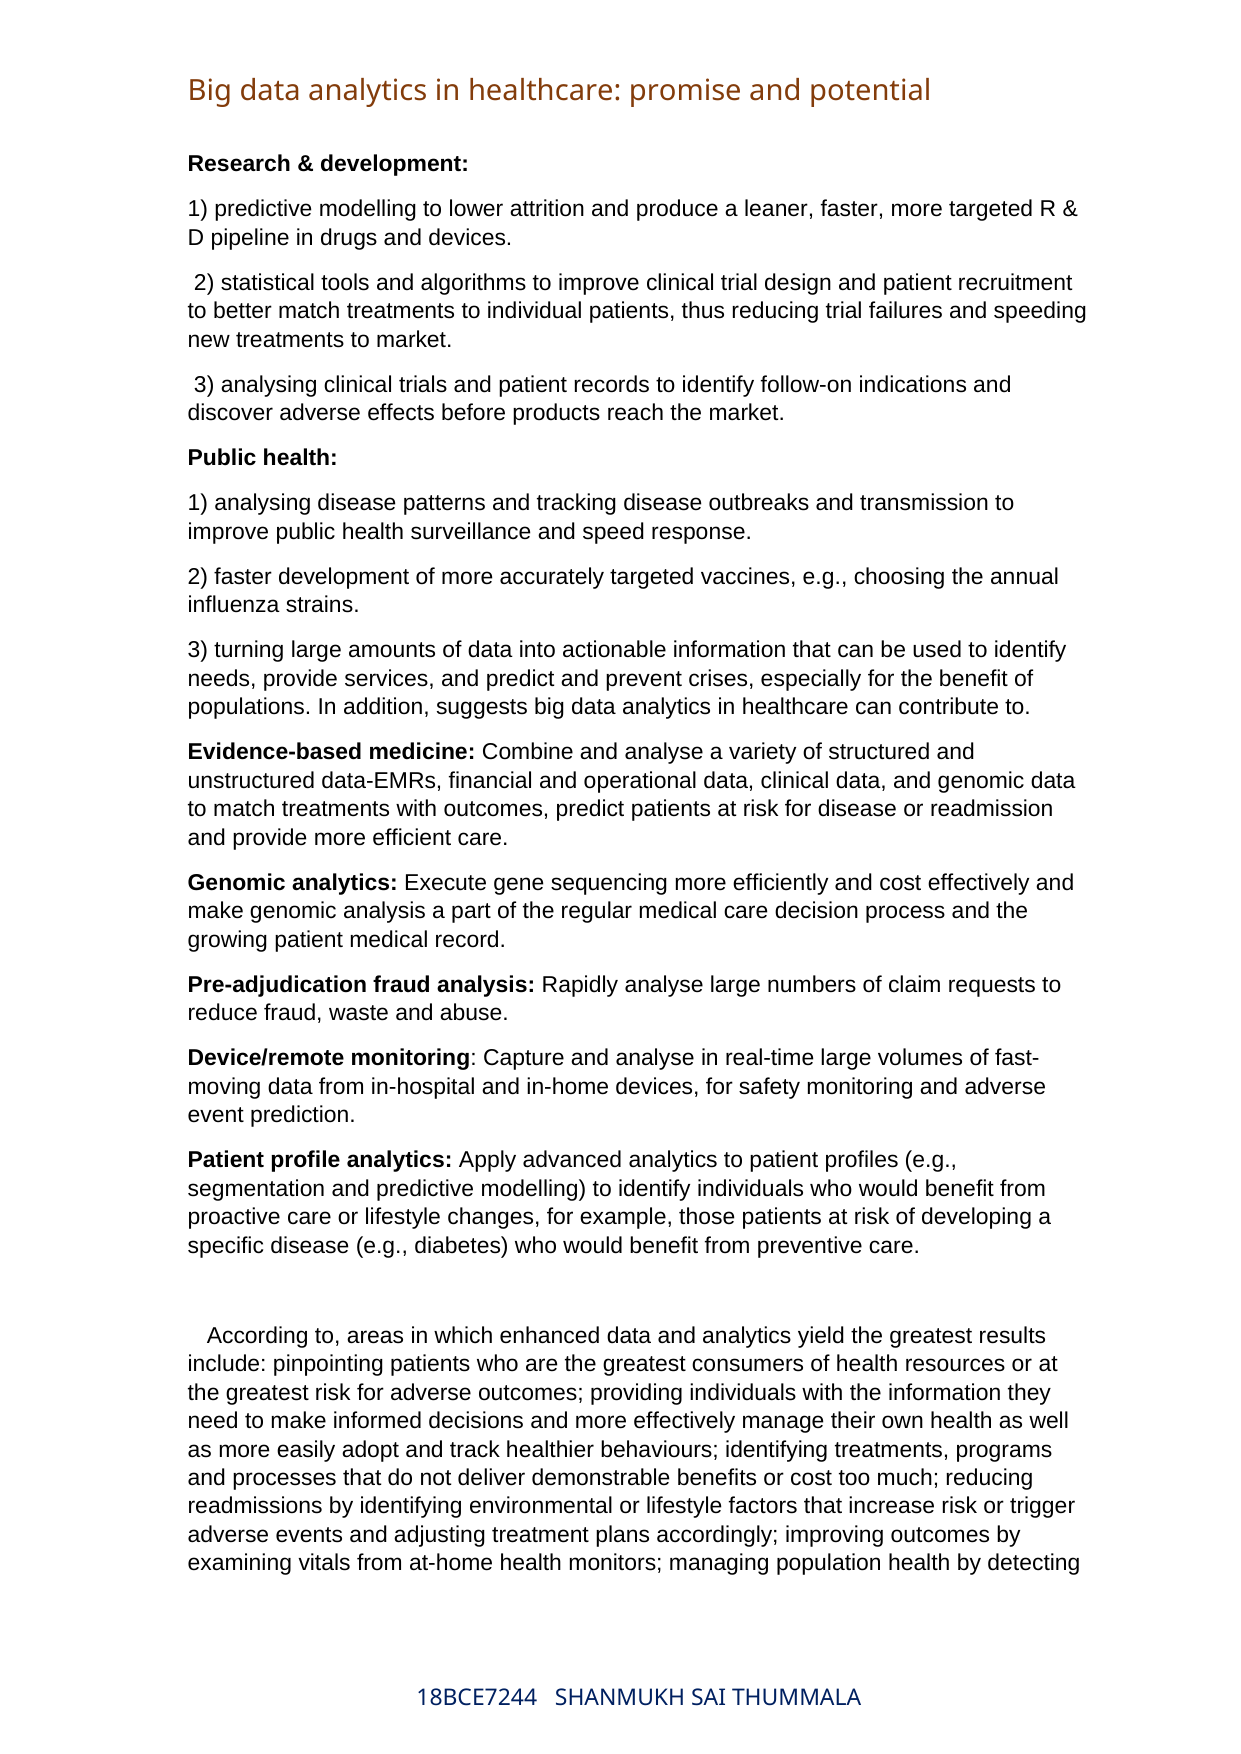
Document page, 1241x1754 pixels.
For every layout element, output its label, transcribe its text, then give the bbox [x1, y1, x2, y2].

text 1) predictive modelling to lower attrition and produce a leaner, faster, more targeted R & D pipeline in drugs and devices. [187, 195, 1090, 250]
text Evidence-based medicine: Combine and analyse a variety of structured and unstructured data-EMRs, financial and operational data, clinical data, and genomic data to match treatments with outcomes, predict patients at risk for disease or readmission and provide more efficient care. [187, 738, 1090, 850]
text Research & development: [187, 150, 1090, 176]
text 2) faster development of more accurately targeted vaccines, e.g., choosing the annual influenza strains. [187, 563, 1090, 618]
text 3) analysing clinical trials and patient records to identify follow-on indications and discover adverse effects before products reach the market. [187, 371, 1090, 425]
text Device/remote monitoring: Capture and analyse in real-time large volumes of fast-moving data from in-hospital and in-home devices, for safety monitoring and adverse event prediction. [187, 1044, 1090, 1127]
text Patient profile analytics: Apply advanced analytics to patient profiles (e.g., segmentation and predictive modelling) to identify individuals who would benefit from proactive care or lifestyle changes, for example, those patients at risk of developing a specific disease (e.g., diabetes) who would benefit from preventive care. [187, 1146, 1090, 1258]
text Public health: [187, 444, 1090, 471]
text Pre-adjudication fraud analysis: Rapidly analyse large numbers of claim requests to reduce fraud, waste and abuse. [187, 971, 1090, 1026]
text 1) analysing disease patterns and tracking disease outbreaks and transmission to improve public health surveillance and speed response. [187, 489, 1090, 544]
text 2) statistical tools and algorithms to improve clinical trial design and patient recruitment to better match treatments to individual patients, thus reducing trial failures and speeding new treatments to market. [187, 269, 1090, 352]
text Genomic analytics: Execute gene sequencing more efficiently and cost effectively and make genomic analysis a part of the regular medical care decision process and the growing patient medical record. [187, 869, 1090, 952]
text 3) turning large amounts of data into actionable information that can be used to identify needs, provide services, and predict and prevent crises, especially for the benefit of populations. In addition, suggests big data analytics in healthcare can contribute to. [187, 636, 1090, 719]
